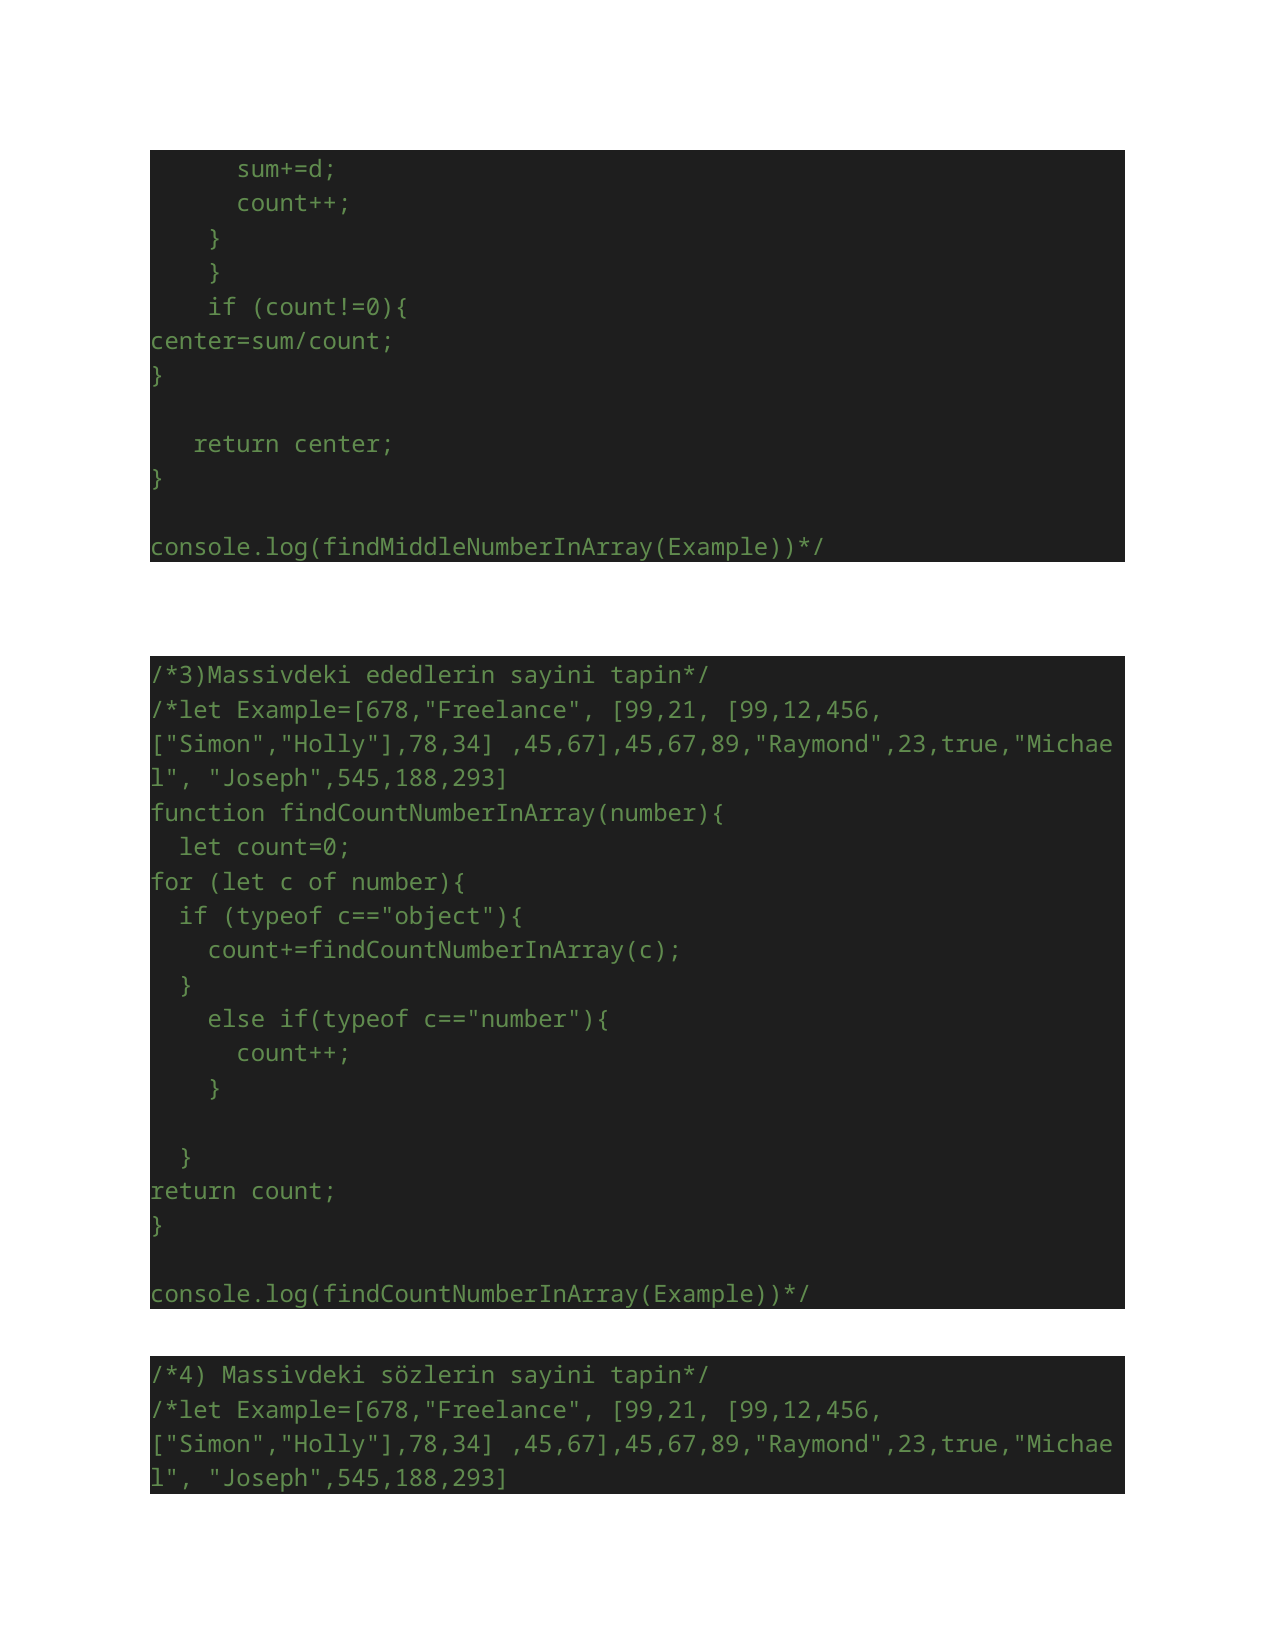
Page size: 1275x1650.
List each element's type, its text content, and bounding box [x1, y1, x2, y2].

text } [150, 219, 1125, 253]
text /*3)Massivdeki ededlerin sayini tapin*/ [150, 656, 1125, 691]
text console.log(findCountNumberInArray(Example))*/ [150, 1275, 1125, 1309]
text else if(typeof c=="number"){ [150, 1000, 1125, 1034]
text } [150, 356, 1125, 391]
text /*let Example=[678,"Freelance", [99,21, [99,12,456,["Simon","Holly"],78,34] ,45,67],45,67,89,"Raymond",23,true,"Michael", "Joseph",545,188,293] [150, 1391, 1125, 1494]
text count++; [150, 1034, 1125, 1069]
text center=sum/count; [150, 322, 1125, 356]
text count+=findCountNumberInArray(c); [150, 931, 1125, 966]
text if (count!=0){ [150, 287, 1125, 322]
text if (typeof c=="object"){ [150, 897, 1125, 931]
text } [150, 966, 1125, 1000]
text let count=0; [150, 828, 1125, 862]
text } [150, 459, 1125, 494]
text count++; [150, 184, 1125, 219]
text } [150, 1206, 1125, 1241]
text } [150, 1069, 1125, 1103]
text function findCountNumberInArray(number){ [150, 794, 1125, 828]
text /*4) Massivdeki sözlerin sayini tapin*/ [150, 1356, 1125, 1391]
text } [150, 1137, 1125, 1172]
text for (let c of number){ [150, 862, 1125, 897]
text return count; [150, 1172, 1125, 1206]
text console.log(findMiddleNumberInArray(Example))*/ [150, 528, 1125, 562]
text sum+=d; [150, 150, 1125, 184]
text /*let Example=[678,"Freelance", [99,21, [99,12,456,["Simon","Holly"],78,34] ,45,67],45,67,89,"Raymond",23,true,"Michael", "Joseph",545,188,293] [150, 691, 1125, 794]
text } [150, 253, 1125, 287]
text return center; [150, 425, 1125, 459]
